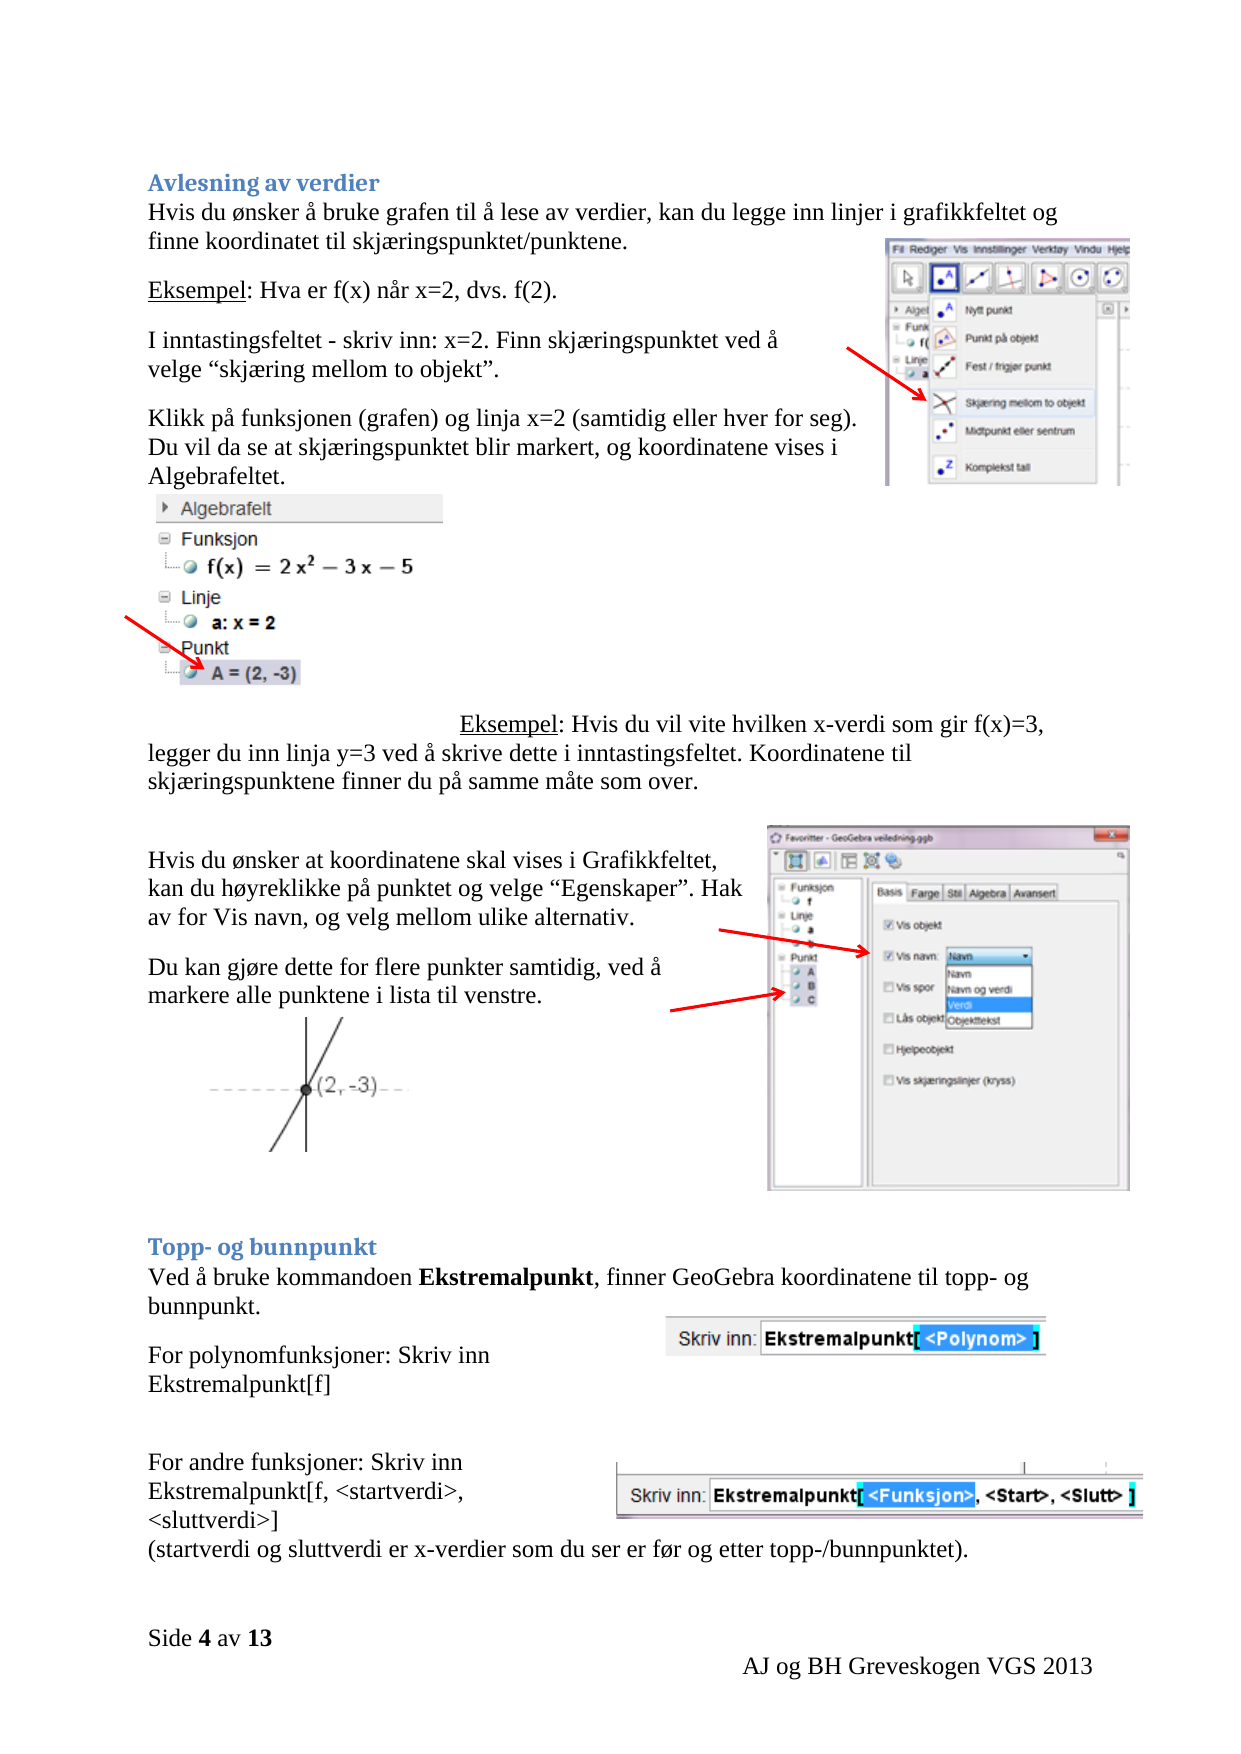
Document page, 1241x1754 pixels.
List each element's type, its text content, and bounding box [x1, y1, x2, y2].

picture [616, 1462, 1144, 1519]
picture [208, 1017, 409, 1152]
subtitle Topp- og bunnpunkt [148, 1233, 1093, 1262]
text Ved å bruke kommandoen Ekstremalpunkt, finner GeoGebra koordinatene til topp- og bunnpunkt. [148, 1262, 1093, 1319]
text Eksempel: Hva er f(x) når x=2, dvs. f(2). [148, 276, 1093, 304]
text For polynomfunksjoner: Skriv inn Ekstremalpunkt[f] [148, 1340, 1093, 1398]
text Du kan gjøre dette for flere punkter samtidig, ved å markere alle punktene i lista til venstre. [148, 952, 1093, 1009]
text Hvis du ønsker å bruke grafen til å lese av verdier, kan du legge inn linjer i grafikkfeltet og finne koordinatet til skjæringspunktet/punktene. [148, 197, 1093, 255]
picture [767, 825, 1130, 1191]
text I inntastingsfeltet - skriv inn: x=2. Finn skjæringspunktet ved å velge “skjæring mellom to objekt”. [148, 325, 1093, 383]
subtitle Avlesning av verdier [148, 168, 1093, 197]
text Eksempel: Hvis du vil vite hvilken x-verdi som gir f(x)=3, legger du inn linja y=3 ved å skrive dette i inntastingsfeltet. Koordinatene til skjæringspunktene finner du på samme måte som over. [148, 709, 1093, 795]
picture [156, 494, 443, 709]
picture [665, 1315, 1047, 1356]
text For andre funksjoner: Skriv inn Ekstremalpunkt[f, <startverdi>, <sluttverdi>] (startverdi og sluttverdi er x-verdier som du ser er før og etter topp-/bunnpunktet). [148, 1419, 1093, 1562]
picture [767, 939, 845, 952]
picture [885, 238, 1130, 486]
text Hvis du ønsker at koordinatene skal vises i Grafikkfeltet, kan du høyreklikke på punktet og velge “Egenskaper”. Hak av for Vis navn, og velg mellom ulike alternativ. [148, 816, 1093, 931]
text Klikk på funksjonen (grafen) og linja x=2 (samtidig eller hver for seg). Du vil da se at skjæringspunktet blir markert, og koordinatene vises i Algebrafeltet. [148, 403, 1093, 490]
